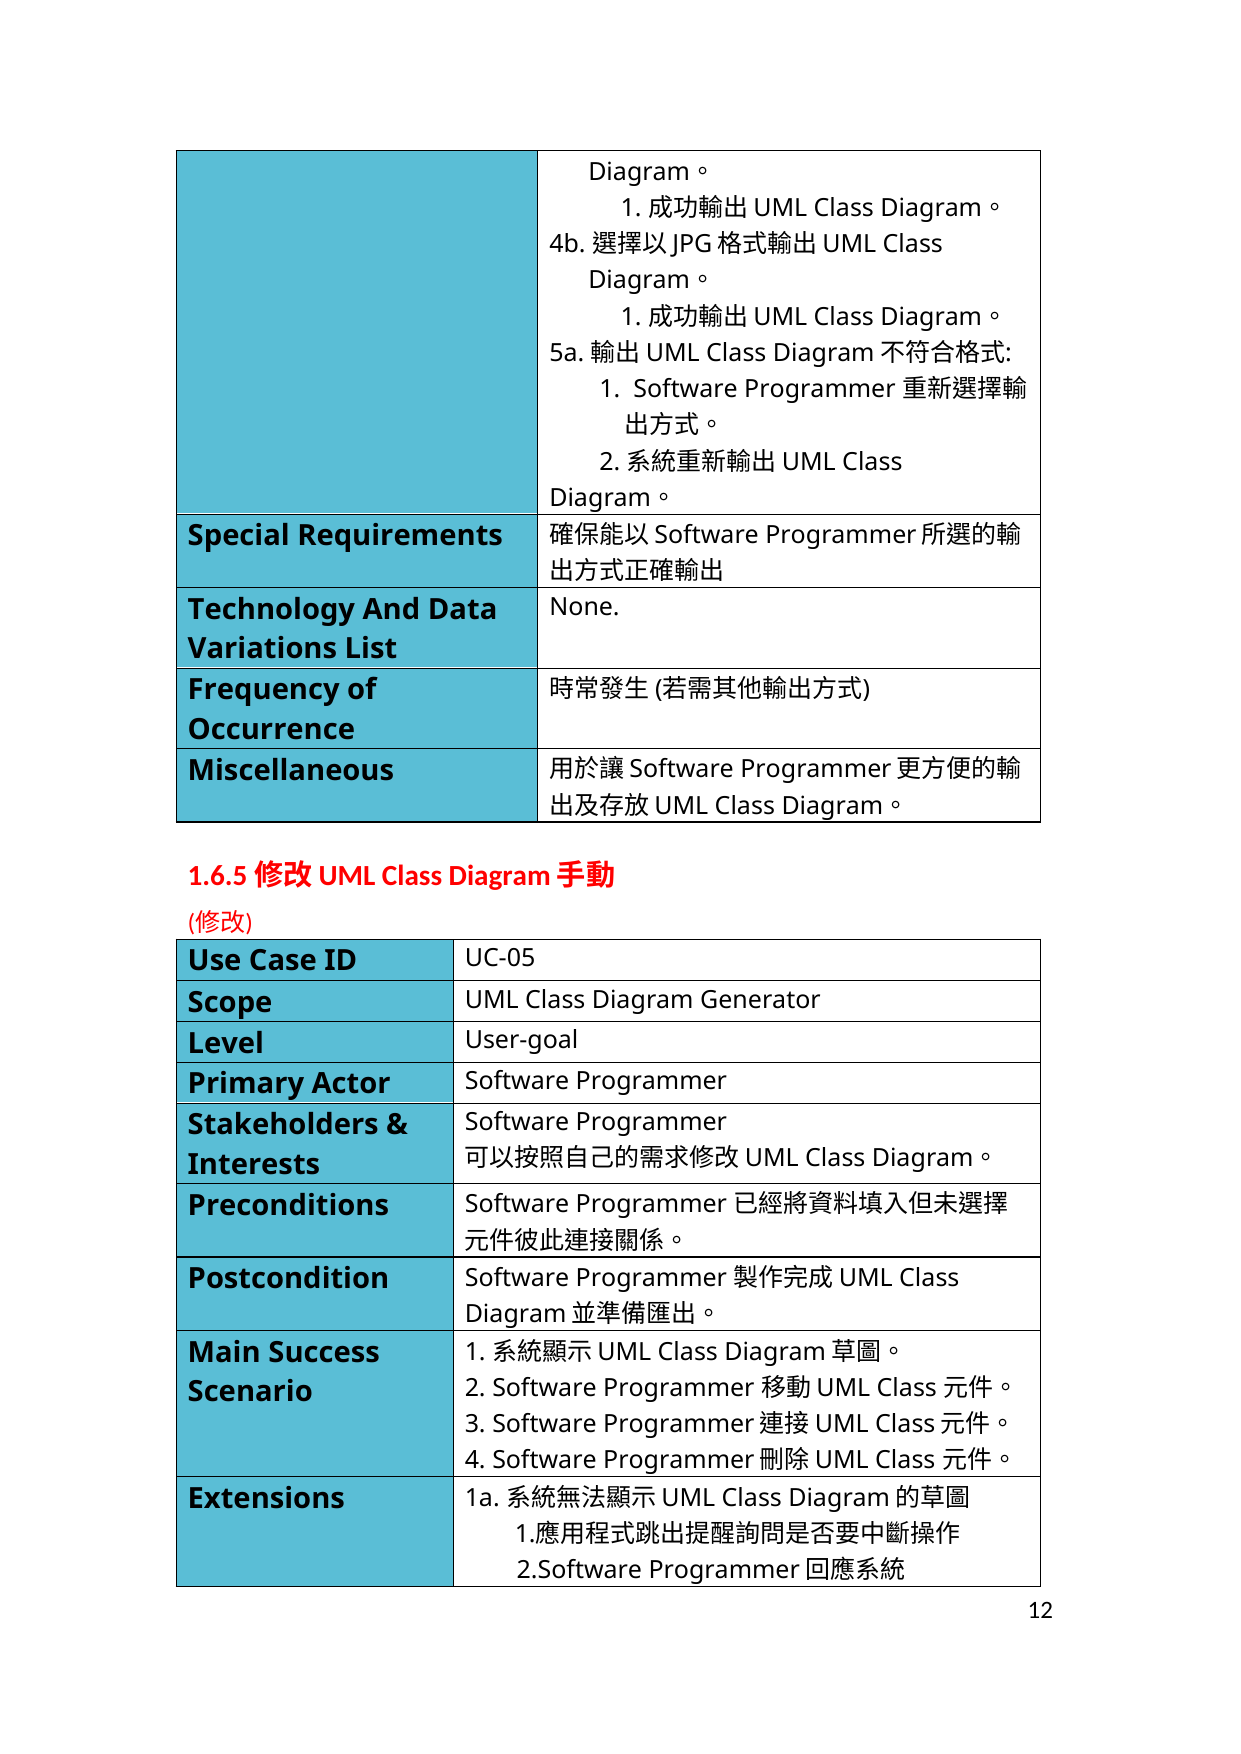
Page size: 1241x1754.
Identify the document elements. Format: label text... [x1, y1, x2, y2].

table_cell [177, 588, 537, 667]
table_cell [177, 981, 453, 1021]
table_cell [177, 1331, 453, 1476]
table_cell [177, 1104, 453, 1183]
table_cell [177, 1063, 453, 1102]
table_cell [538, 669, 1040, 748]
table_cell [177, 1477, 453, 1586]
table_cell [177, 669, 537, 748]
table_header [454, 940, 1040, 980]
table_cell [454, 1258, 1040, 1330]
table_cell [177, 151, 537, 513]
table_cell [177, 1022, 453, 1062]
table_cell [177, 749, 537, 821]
text (修改) [187, 902, 1053, 938]
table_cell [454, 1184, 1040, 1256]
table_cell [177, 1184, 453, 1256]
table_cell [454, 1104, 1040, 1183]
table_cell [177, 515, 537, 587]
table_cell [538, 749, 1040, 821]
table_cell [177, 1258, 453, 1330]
subtitle 1.6.5 修改UML Class Diagram手動 [187, 852, 1053, 894]
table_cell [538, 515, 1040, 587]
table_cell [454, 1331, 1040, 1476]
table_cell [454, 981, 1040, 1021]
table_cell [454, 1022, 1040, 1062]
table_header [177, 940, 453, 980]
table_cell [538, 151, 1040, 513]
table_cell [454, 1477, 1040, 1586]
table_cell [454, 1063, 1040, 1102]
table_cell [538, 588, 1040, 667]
